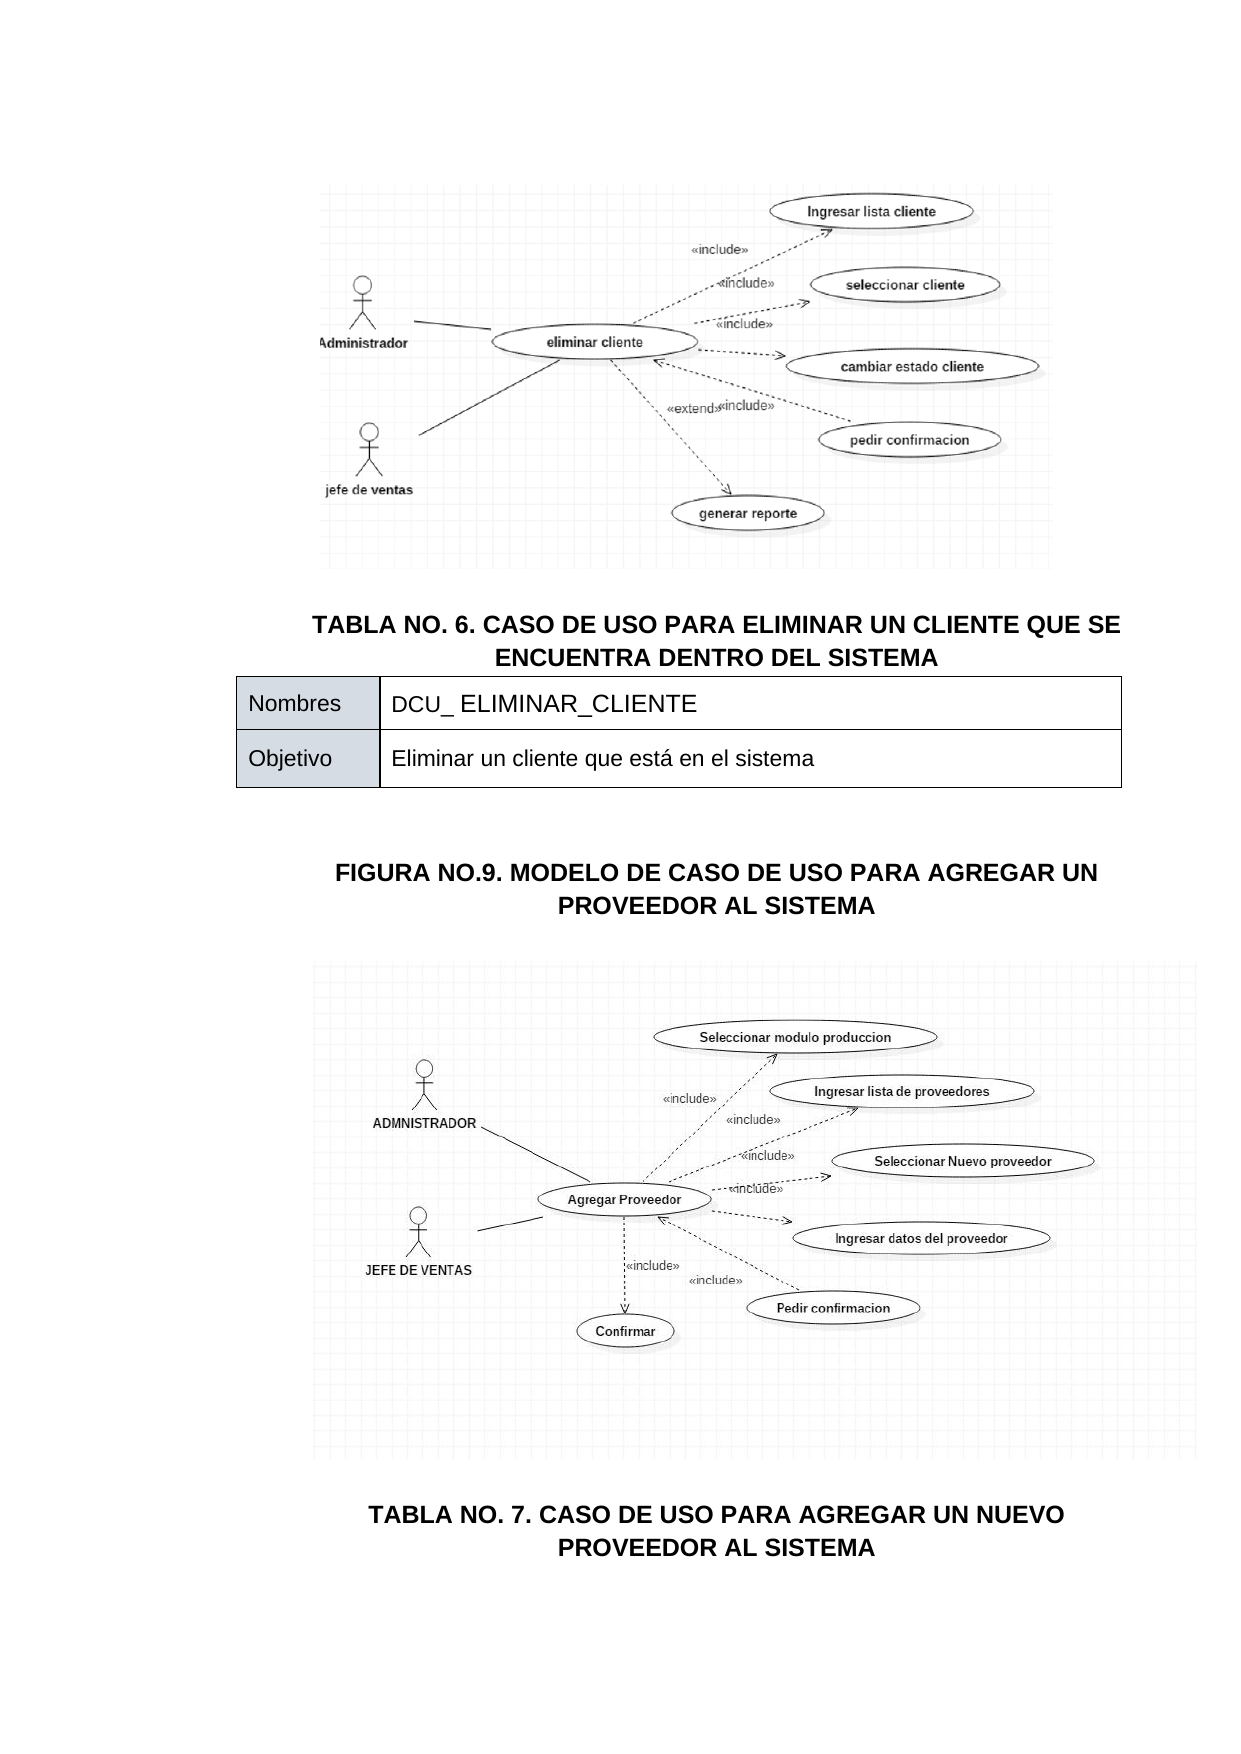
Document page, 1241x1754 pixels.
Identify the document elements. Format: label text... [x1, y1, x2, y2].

table_cell Eliminar un cliente que está en el sistema [381, 730, 1121, 787]
list Tabla No. 7. Caso de uso para agregar un nuevo proveedor al sistema [311, 1500, 1122, 1562]
picture [303, 177, 1055, 569]
table_cell Objetivo [237, 730, 379, 787]
list Figura No.9. Modelo de caso de uso para agregar un proveedor al sistema [311, 858, 1122, 920]
list Tabla No. 6. Caso de uso para eliminar un cliente que se encuentra dentro del sistema [311, 610, 1122, 672]
table_header Nombres [237, 677, 379, 729]
table_header DCU_ ELIMINAR_CLIENTE [381, 677, 1121, 729]
picture [311, 961, 1198, 1459]
